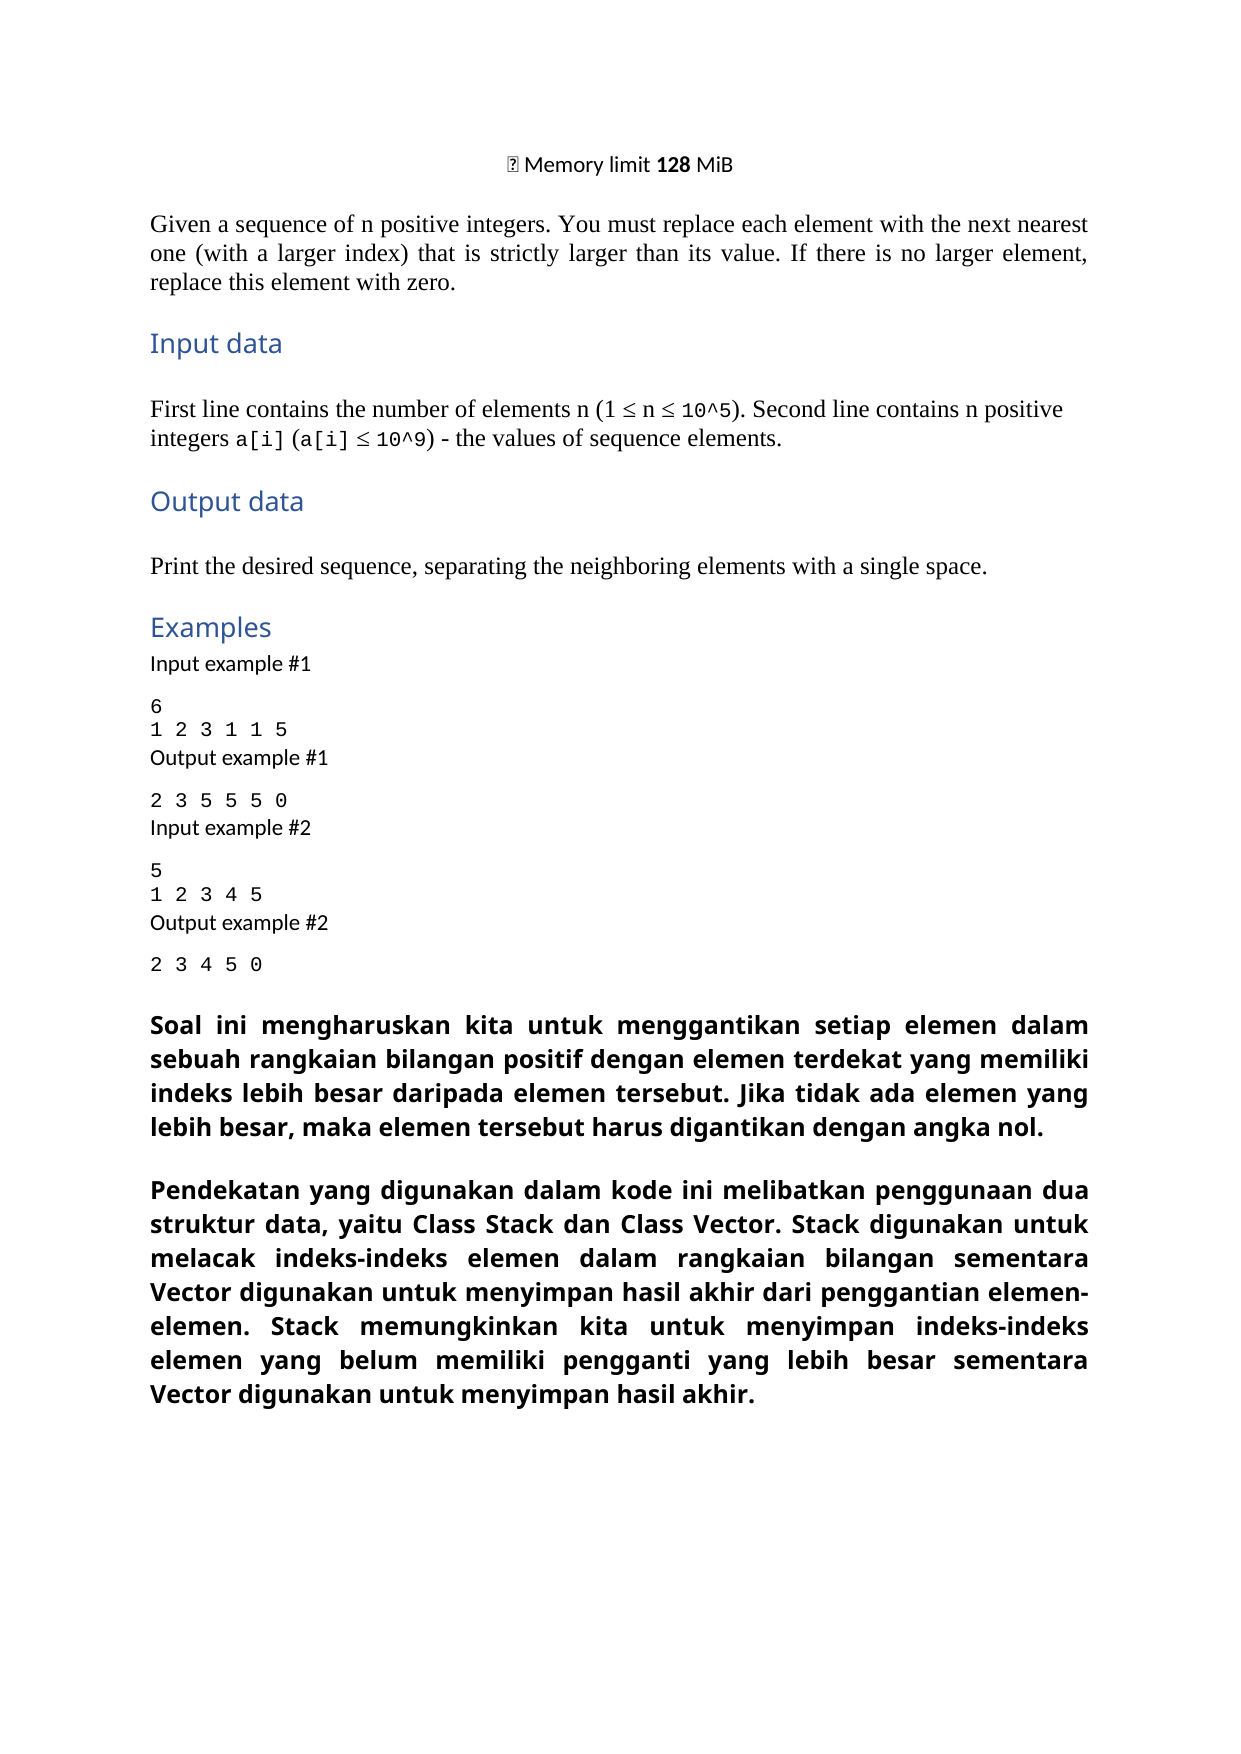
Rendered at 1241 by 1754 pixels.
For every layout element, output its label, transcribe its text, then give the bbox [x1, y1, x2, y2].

text First line contains the number of elements n (1 ≤ n ≤ 10^5). Second line contains n positive integers a[i] (a[i] ≤ 10^9) - the values of sequence elements. [150, 394, 1090, 453]
text 6 [150, 696, 1090, 719]
text 2 3 5 5 5 0 [150, 790, 1090, 813]
text Pendekatan yang digunakan dalam kode ini melibatkan penggunaan dua struktur data, yaitu Class Stack dan Class Vector. Stack digunakan untuk melacak indeks-indeks elemen dalam rangkaian bilangan sementara Vector digunakan untuk menyimpan hasil akhir dari penggantian elemen-elemen. Stack memungkinkan kita untuk menyimpan indeks-indeks elemen yang belum memiliki pengganti yang lebih besar sementara Vector digunakan untuk menyimpan hasil akhir. [150, 1173, 1090, 1411]
text 2 3 4 5 0 [150, 954, 1090, 978]
text Output example #2 [150, 908, 1090, 936]
text Output example #1 [150, 743, 1090, 771]
text Input example #2 [150, 813, 1090, 841]
text 1 2 3 4 5 [150, 884, 1090, 908]
text Soal ini mengharuskan kita untuk menggantikan setiap elemen dalam sebuah rangkaian bilangan positif dengan elemen terdekat yang memiliki indeks lebih besar daripada elemen tersebut. Jika tidak ada elemen yang lebih besar, maka elemen tersebut harus digantikan dengan angka nol. [150, 1007, 1090, 1143]
text  Memory limit 128 MiB [150, 150, 1090, 178]
subtitle Examples [150, 609, 1090, 646]
text 5 [150, 860, 1090, 884]
text Given a sequence of n positive integers. You must replace each element with the next nearest one (with a larger index) that is strictly larger than its value. If there is no larger element, replace this element with zero. [150, 209, 1090, 296]
text Print the desired sequence, separating the neighboring elements with a single space. [150, 551, 1090, 580]
subtitle Output data [150, 482, 1090, 519]
text 1 2 3 1 1 5 [150, 719, 1090, 743]
text Input example #1 [150, 649, 1090, 677]
subtitle Input data [150, 325, 1090, 362]
